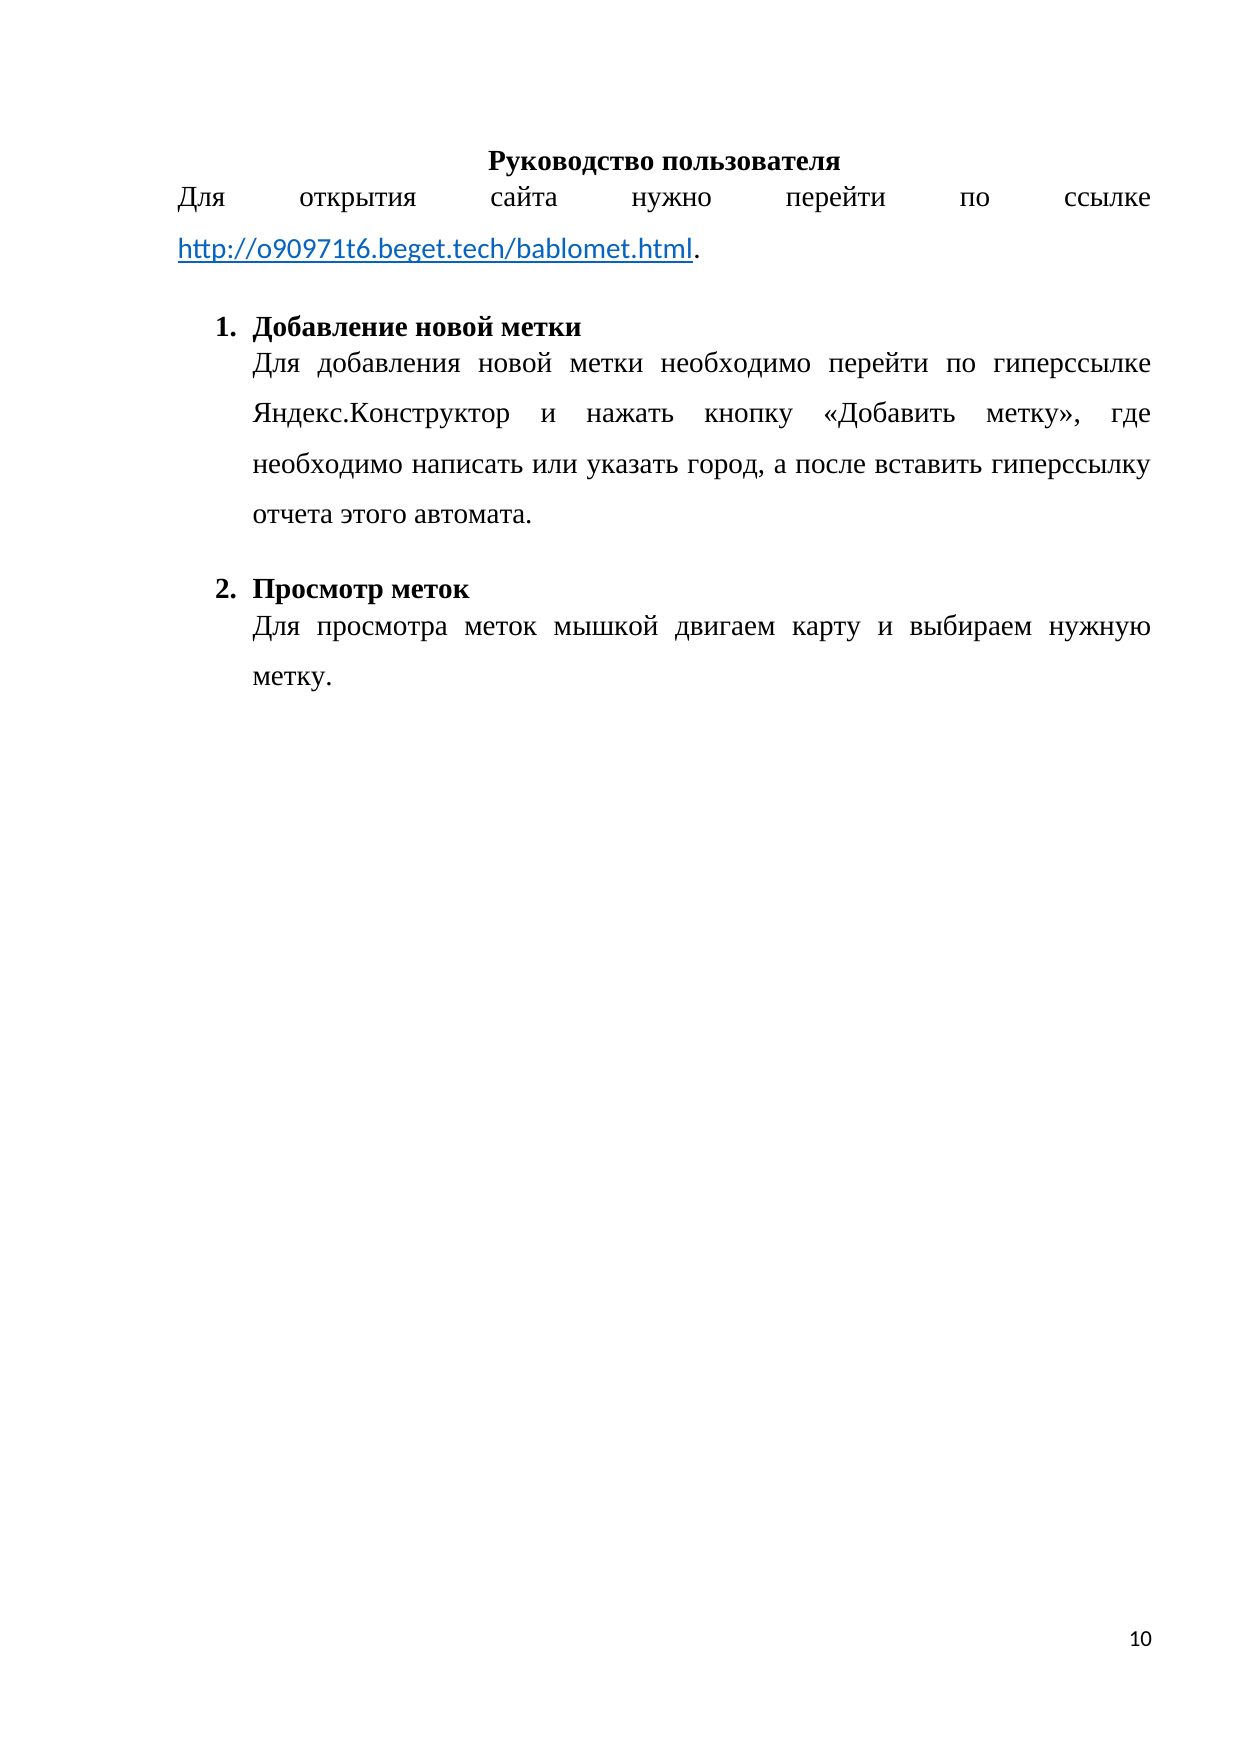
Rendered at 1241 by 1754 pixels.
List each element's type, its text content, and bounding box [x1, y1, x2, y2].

subtitle Руководство пользователя [177, 143, 1152, 177]
list Для просмотра меток мышкой двигаем карту и выбираем нужную метку. [252, 608, 1152, 691]
subtitle Добавление новой метки [215, 309, 1152, 343]
subtitle Просмотр меток [215, 571, 1152, 605]
text Для открытия сайта нужно перейти по ссылке http://o90971t6.beget.tech/bablomet.html. [177, 179, 1152, 266]
list Для добавления новой метки необходимо перейти по гиперссылке Яндекс.Конструктор и нажать кнопку «Добавить метку», где необходимо написать или указать город, а после вставить гиперссылку отчета этого автомата. [252, 345, 1152, 530]
